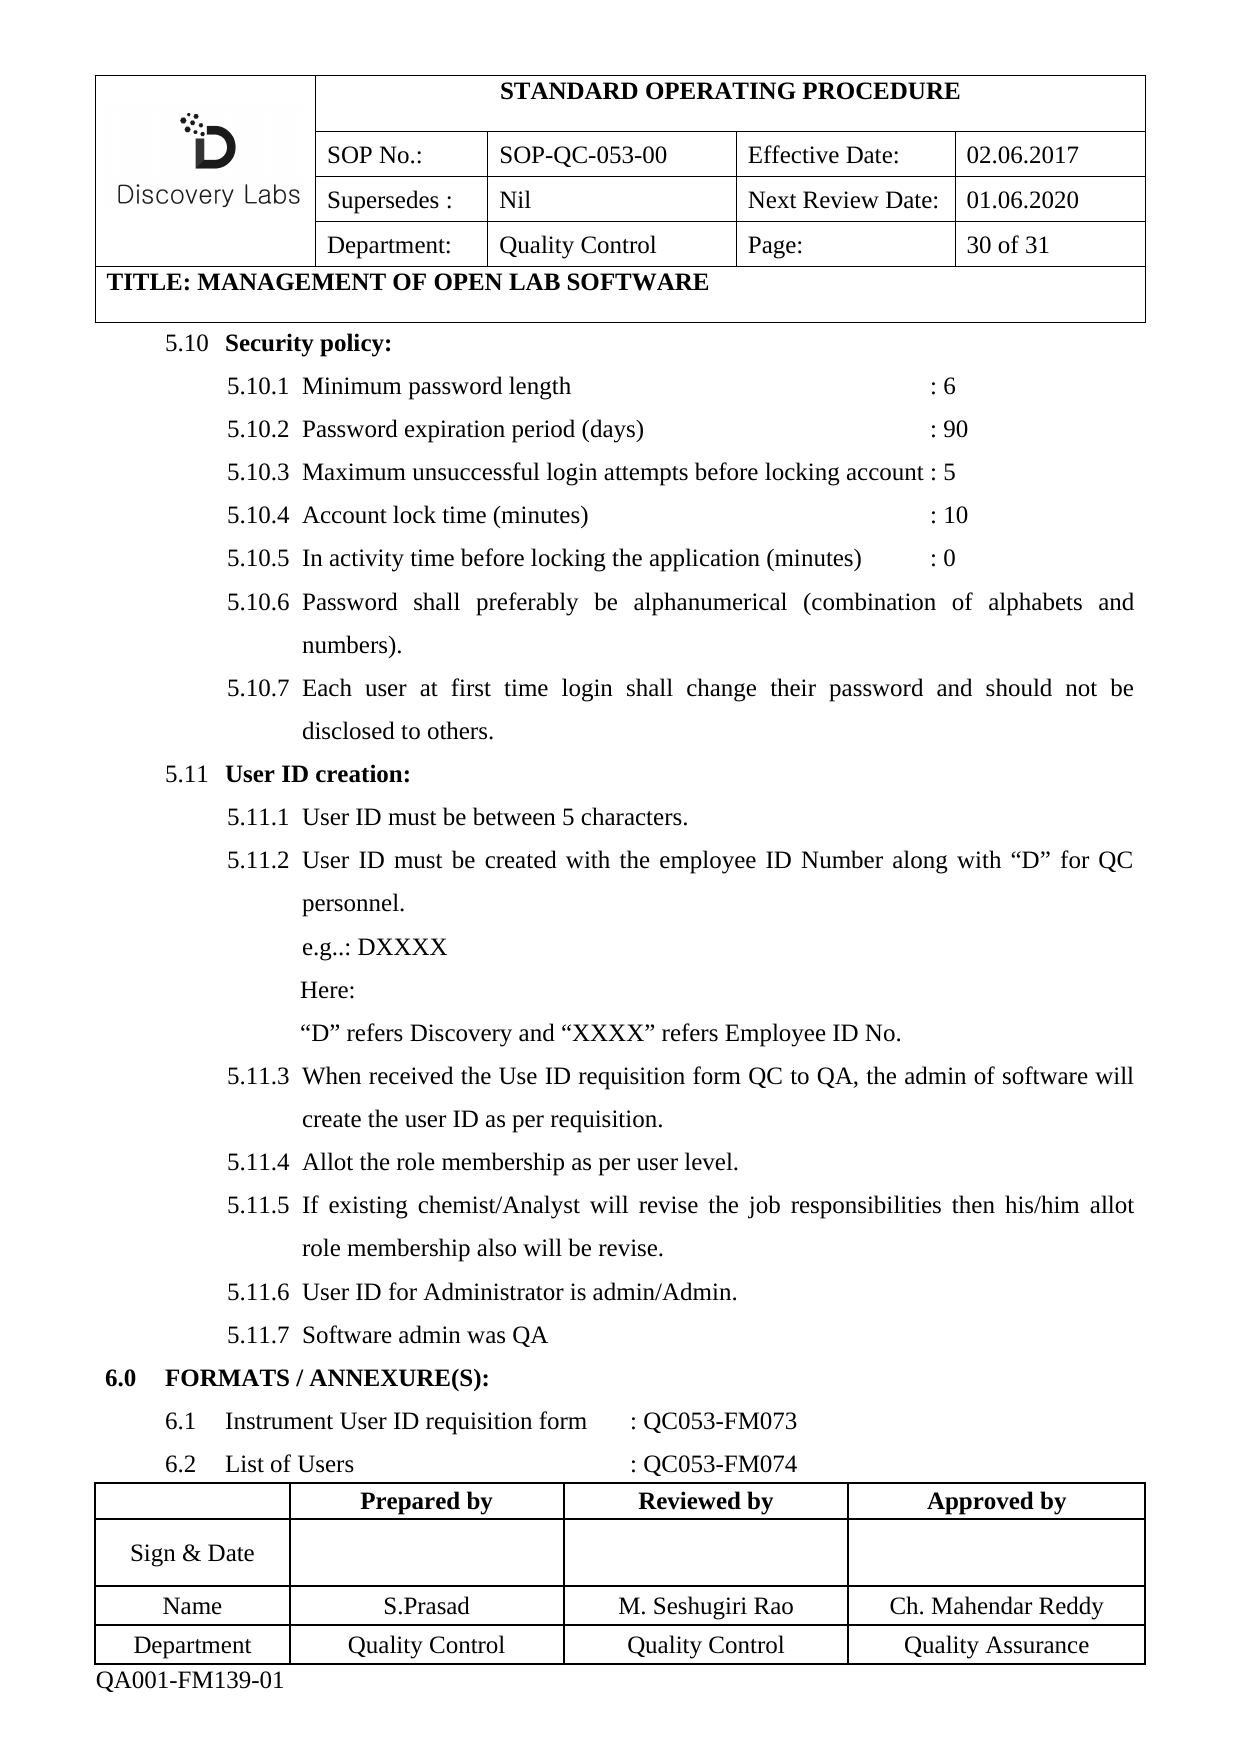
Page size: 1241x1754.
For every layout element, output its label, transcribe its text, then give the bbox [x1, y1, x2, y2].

list User ID must be between 5 characters. [227, 802, 1135, 831]
list Software admin was QA [227, 1320, 1135, 1348]
list In activity time before locking the application (minutes) : 0 [227, 543, 1135, 572]
list e.g..: DXXXX [302, 932, 1135, 960]
list Here: [300, 975, 1135, 1003]
list Security policy: [165, 328, 1135, 357]
list User ID creation: [165, 759, 1135, 788]
list If existing chemist/Analyst will revise the job responsibilities then his/him allot role membership also will be revise. [227, 1190, 1135, 1262]
list Maximum unsuccessful login attempts before locking account : 5 [227, 457, 1135, 486]
list User ID for Administrator is admin/Admin. [227, 1277, 1135, 1305]
list User ID must be created with the employee ID Number along with “D” for QC personnel. [227, 845, 1135, 917]
list When received the Use ID requisition form QC to QA, the admin of software will create the user ID as per requisition. [227, 1061, 1135, 1133]
list List of Users : QC053-FM074 [165, 1449, 1135, 1478]
list Password expiration period (days) : 90 [227, 414, 1135, 443]
list “D” refers Discovery and “XXXX” refers Employee ID No. [300, 1018, 1135, 1047]
list Allot the role membership as per user level. [227, 1147, 1135, 1176]
list Account lock time (minutes) : 10 [227, 500, 1135, 529]
list Minimum password length : 6 [227, 371, 1135, 400]
list FORMATS / ANNEXURE(S): [105, 1363, 1135, 1392]
list Instrument User ID requisition form : QC053-FM073 [165, 1406, 1135, 1435]
list Each user at first time login shall change their password and should not be disclosed to others. [227, 673, 1135, 745]
list Password shall preferably be alphanumerical (combination of alphabets and numbers). [227, 587, 1135, 658]
